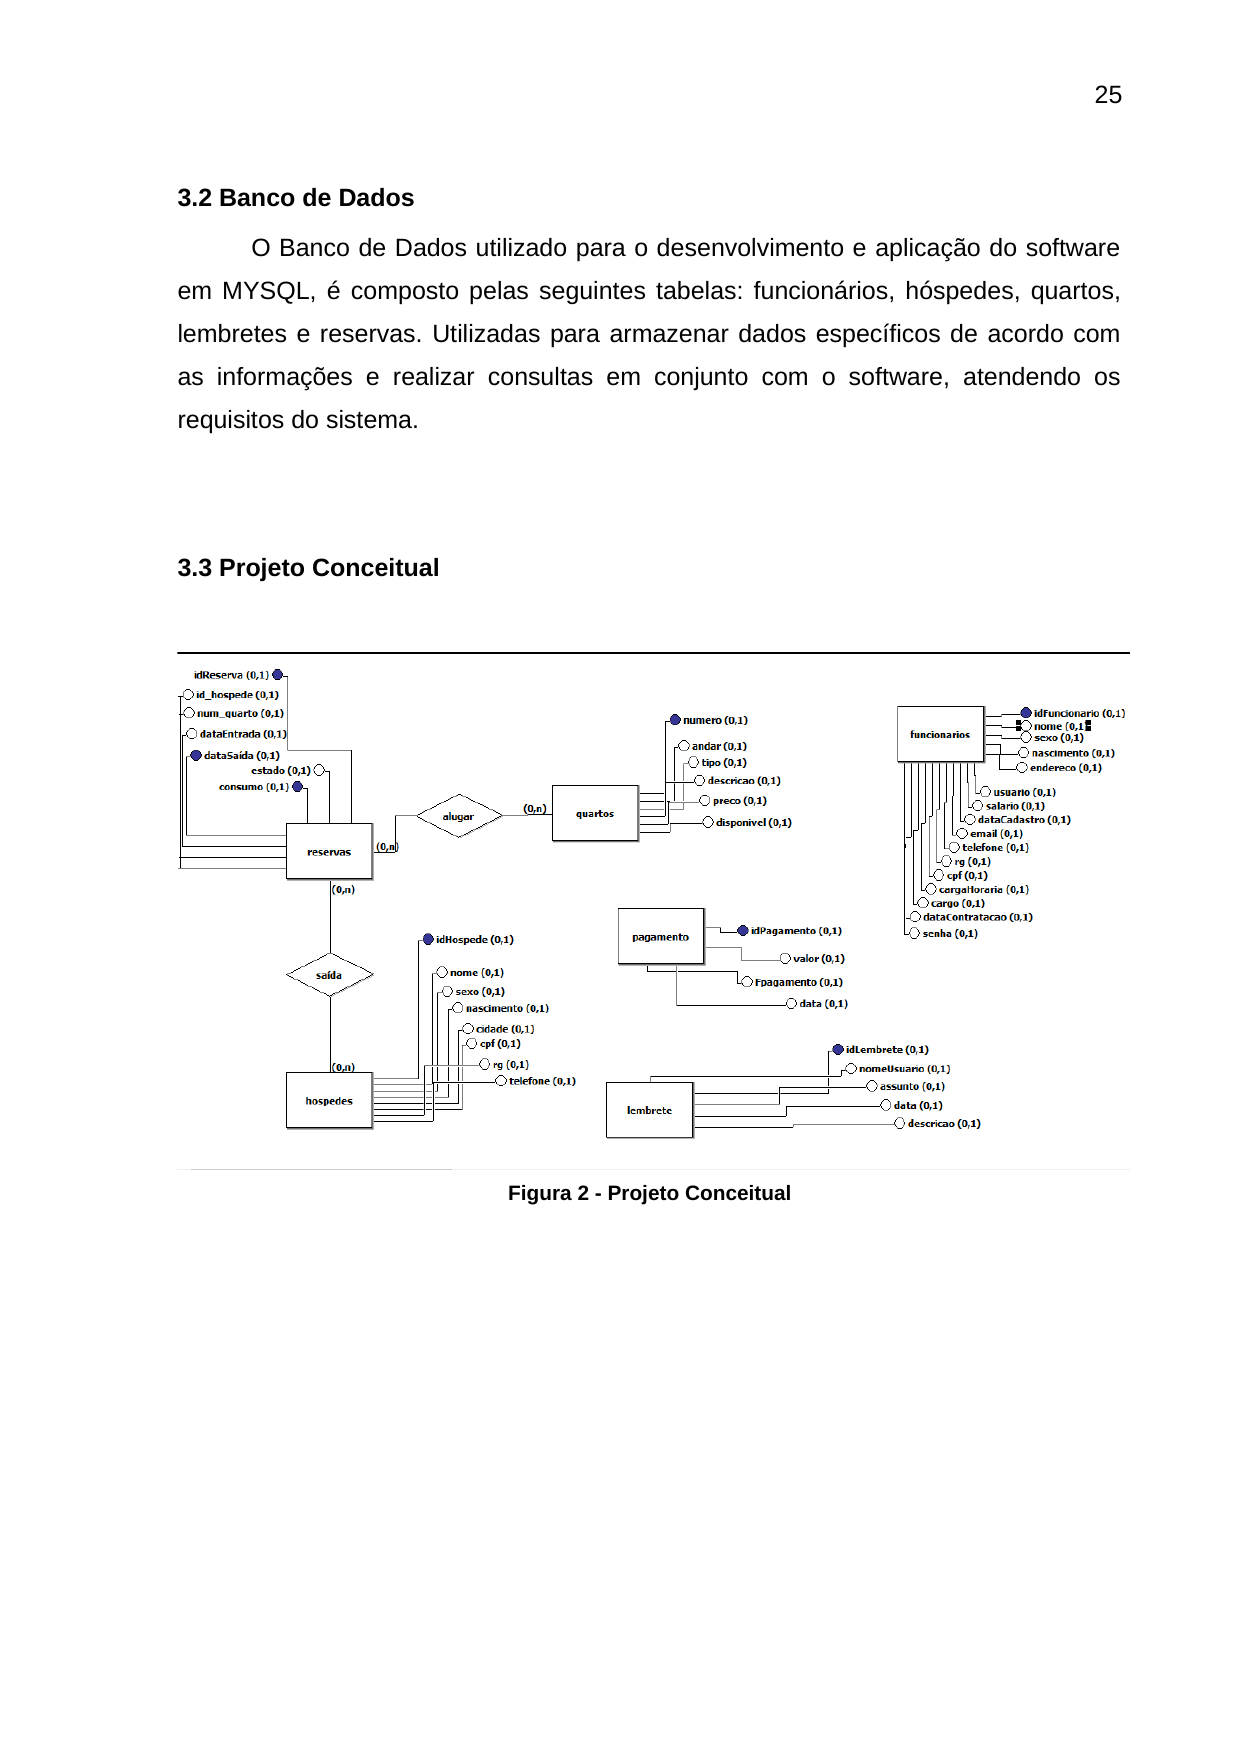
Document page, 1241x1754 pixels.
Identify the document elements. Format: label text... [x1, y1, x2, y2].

text O Banco de Dados utilizado para o desenvolvimento e aplicação do software em MYSQL, é composto pelas seguintes tabelas: funcionários, hóspedes, quartos, lembretes e reservas. Utilizadas para armazenar dados específicos de acordo com as informações e realizar consultas em conjunto com o software, atendendo os requisitos do sistema. [177, 233, 1122, 434]
subtitle 3.3 Projeto Conceitual [177, 553, 1122, 582]
subtitle 3.2 Banco de Dados [177, 183, 1122, 212]
text Figura 2 - Projeto Conceitual [177, 1181, 1122, 1205]
picture [177, 652, 1130, 1170]
